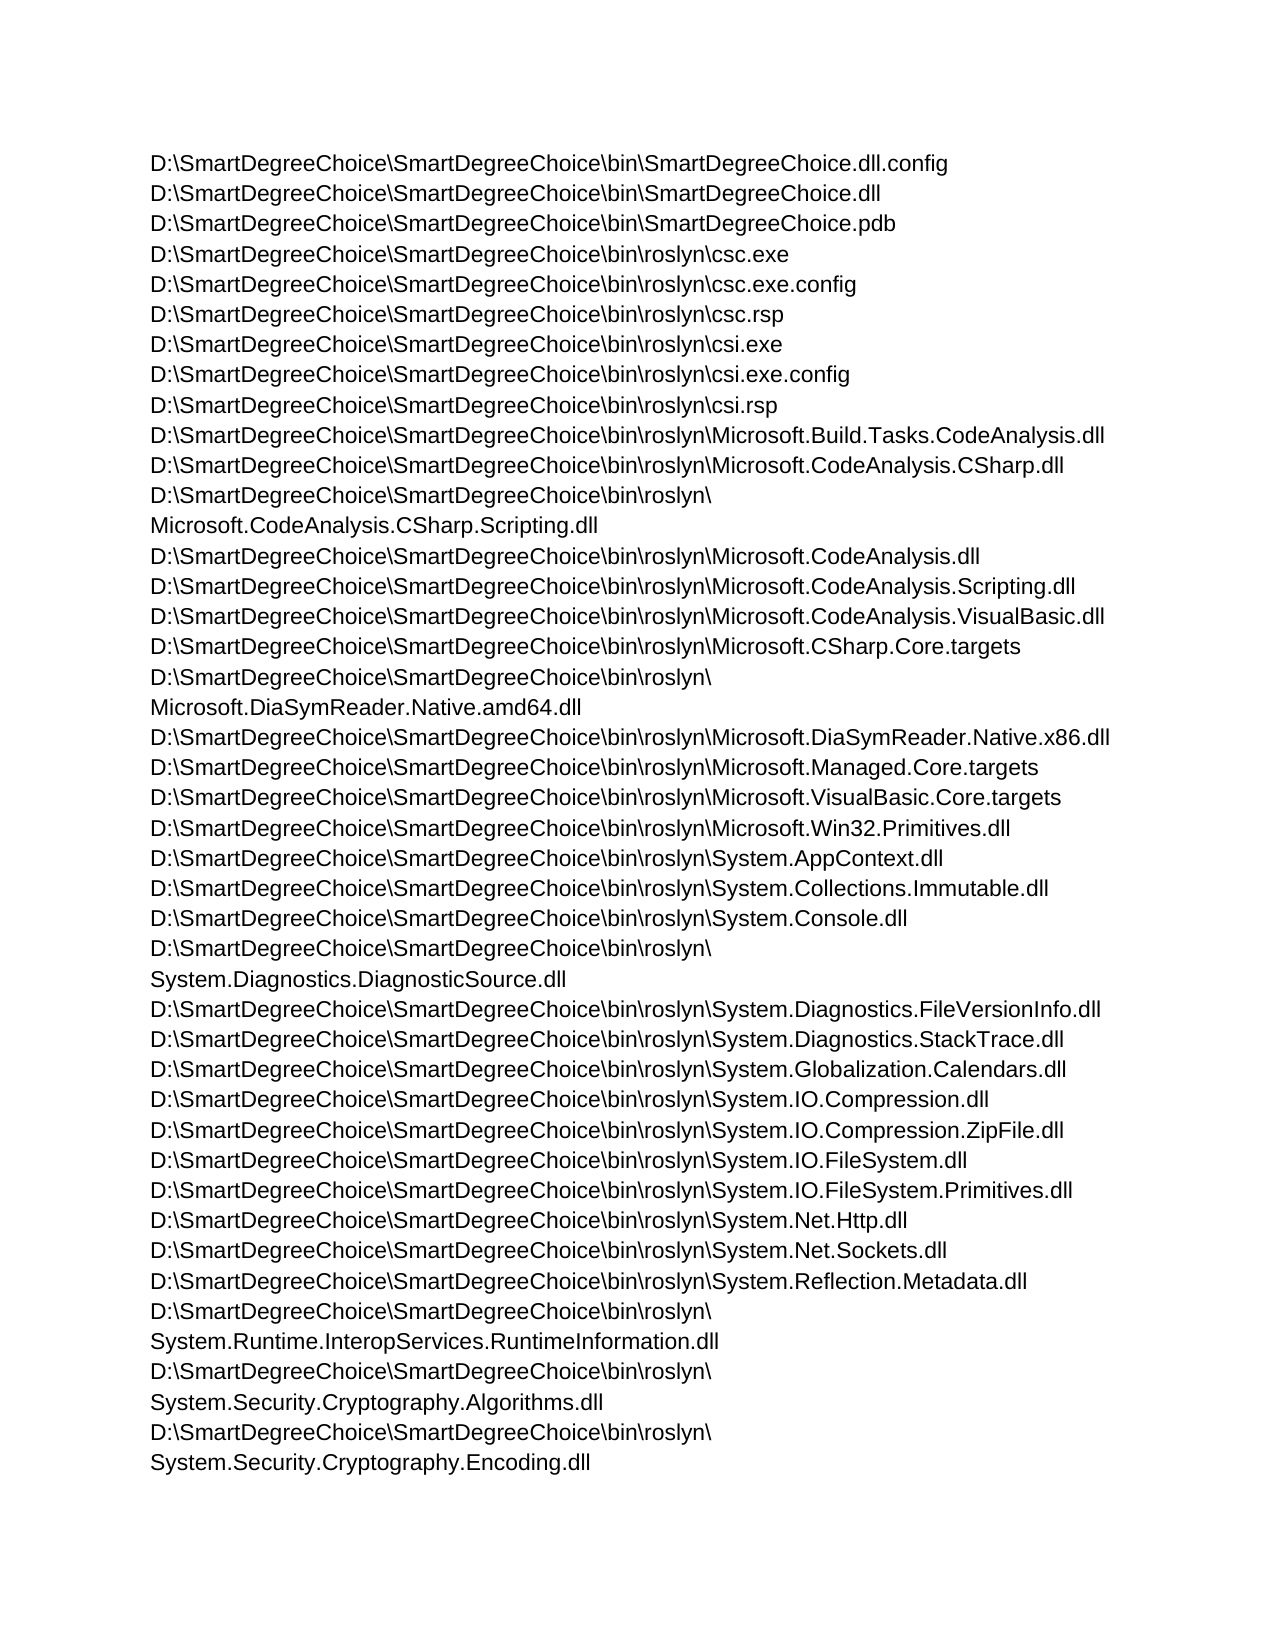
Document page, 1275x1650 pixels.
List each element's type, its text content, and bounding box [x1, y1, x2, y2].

text D:\SmartDegreeChoice\SmartDegreeChoice\bin\roslyn\csi.exe.config [150, 361, 1125, 388]
text D:\SmartDegreeChoice\SmartDegreeChoice\bin\roslyn\Microsoft.DiaSymReader.Native.x86.dll [150, 724, 1125, 750]
text D:\SmartDegreeChoice\SmartDegreeChoice\bin\roslyn\csc.exe.config [150, 271, 1125, 297]
text D:\SmartDegreeChoice\SmartDegreeChoice\bin\roslyn\System.Runtime.InteropServices.RuntimeInformation.dll [150, 1298, 1125, 1354]
text D:\SmartDegreeChoice\SmartDegreeChoice\bin\roslyn\csc.rsp [150, 301, 1125, 327]
text D:\SmartDegreeChoice\SmartDegreeChoice\bin\roslyn\Microsoft.CodeAnalysis.VisualBasic.dll [150, 603, 1125, 629]
text D:\SmartDegreeChoice\SmartDegreeChoice\bin\roslyn\Microsoft.Win32.Primitives.dll [150, 814, 1125, 841]
text D:\SmartDegreeChoice\SmartDegreeChoice\bin\roslyn\System.Diagnostics.FileVersionInfo.dll [150, 996, 1125, 1022]
text D:\SmartDegreeChoice\SmartDegreeChoice\bin\roslyn\Microsoft.Build.Tasks.CodeAnalysis.dll [150, 422, 1125, 448]
text D:\SmartDegreeChoice\SmartDegreeChoice\bin\roslyn\Microsoft.CodeAnalysis.Scripting.dll [150, 573, 1125, 599]
text D:\SmartDegreeChoice\SmartDegreeChoice\bin\roslyn\Microsoft.CodeAnalysis.CSharp.dll [150, 452, 1125, 478]
text D:\SmartDegreeChoice\SmartDegreeChoice\bin\roslyn\System.IO.Compression.dll [150, 1086, 1125, 1113]
text D:\SmartDegreeChoice\SmartDegreeChoice\bin\roslyn\Microsoft.Managed.Core.targets [150, 754, 1125, 781]
text D:\SmartDegreeChoice\SmartDegreeChoice\bin\roslyn\csi.rsp [150, 392, 1125, 418]
text D:\SmartDegreeChoice\SmartDegreeChoice\bin\roslyn\System.IO.Compression.ZipFile.dll [150, 1117, 1125, 1143]
text D:\SmartDegreeChoice\SmartDegreeChoice\bin\roslyn\System.AppContext.dll [150, 845, 1125, 871]
text D:\SmartDegreeChoice\SmartDegreeChoice\bin\roslyn\System.Diagnostics.StackTrace.dll [150, 1026, 1125, 1052]
text D:\SmartDegreeChoice\SmartDegreeChoice\bin\roslyn\System.Reflection.Metadata.dll [150, 1268, 1125, 1294]
text D:\SmartDegreeChoice\SmartDegreeChoice\bin\SmartDegreeChoice.pdb [150, 210, 1125, 237]
text D:\SmartDegreeChoice\SmartDegreeChoice\bin\roslyn\Microsoft.CodeAnalysis.dll [150, 543, 1125, 569]
text D:\SmartDegreeChoice\SmartDegreeChoice\bin\roslyn\Microsoft.CodeAnalysis.CSharp.Scripting.dll [150, 482, 1125, 539]
text D:\SmartDegreeChoice\SmartDegreeChoice\bin\roslyn\System.Diagnostics.DiagnosticSource.dll [150, 935, 1125, 992]
text D:\SmartDegreeChoice\SmartDegreeChoice\bin\roslyn\System.Console.dll [150, 905, 1125, 932]
text D:\SmartDegreeChoice\SmartDegreeChoice\bin\roslyn\Microsoft.DiaSymReader.Native.amd64.dll [150, 663, 1125, 720]
text D:\SmartDegreeChoice\SmartDegreeChoice\bin\roslyn\System.Net.Http.dll [150, 1207, 1125, 1234]
text D:\SmartDegreeChoice\SmartDegreeChoice\bin\roslyn\Microsoft.VisualBasic.Core.targets [150, 784, 1125, 811]
text D:\SmartDegreeChoice\SmartDegreeChoice\bin\roslyn\System.IO.FileSystem.Primitives.dll [150, 1177, 1125, 1203]
text D:\SmartDegreeChoice\SmartDegreeChoice\bin\SmartDegreeChoice.dll [150, 180, 1125, 207]
text D:\SmartDegreeChoice\SmartDegreeChoice\bin\roslyn\csc.exe [150, 241, 1125, 267]
text D:\SmartDegreeChoice\SmartDegreeChoice\bin\roslyn\System.Globalization.Calendars.dll [150, 1056, 1125, 1083]
text D:\SmartDegreeChoice\SmartDegreeChoice\bin\roslyn\System.IO.FileSystem.dll [150, 1147, 1125, 1173]
text D:\SmartDegreeChoice\SmartDegreeChoice\bin\SmartDegreeChoice.dll.config [150, 150, 1125, 176]
text D:\SmartDegreeChoice\SmartDegreeChoice\bin\roslyn\System.Security.Cryptography.Algorithms.dll [150, 1358, 1125, 1415]
text D:\SmartDegreeChoice\SmartDegreeChoice\bin\roslyn\System.Security.Cryptography.Encoding.dll [150, 1419, 1125, 1475]
text D:\SmartDegreeChoice\SmartDegreeChoice\bin\roslyn\System.Net.Sockets.dll [150, 1237, 1125, 1264]
text D:\SmartDegreeChoice\SmartDegreeChoice\bin\roslyn\System.Collections.Immutable.dll [150, 875, 1125, 901]
text D:\SmartDegreeChoice\SmartDegreeChoice\bin\roslyn\csi.exe [150, 331, 1125, 358]
text D:\SmartDegreeChoice\SmartDegreeChoice\bin\roslyn\Microsoft.CSharp.Core.targets [150, 633, 1125, 660]
